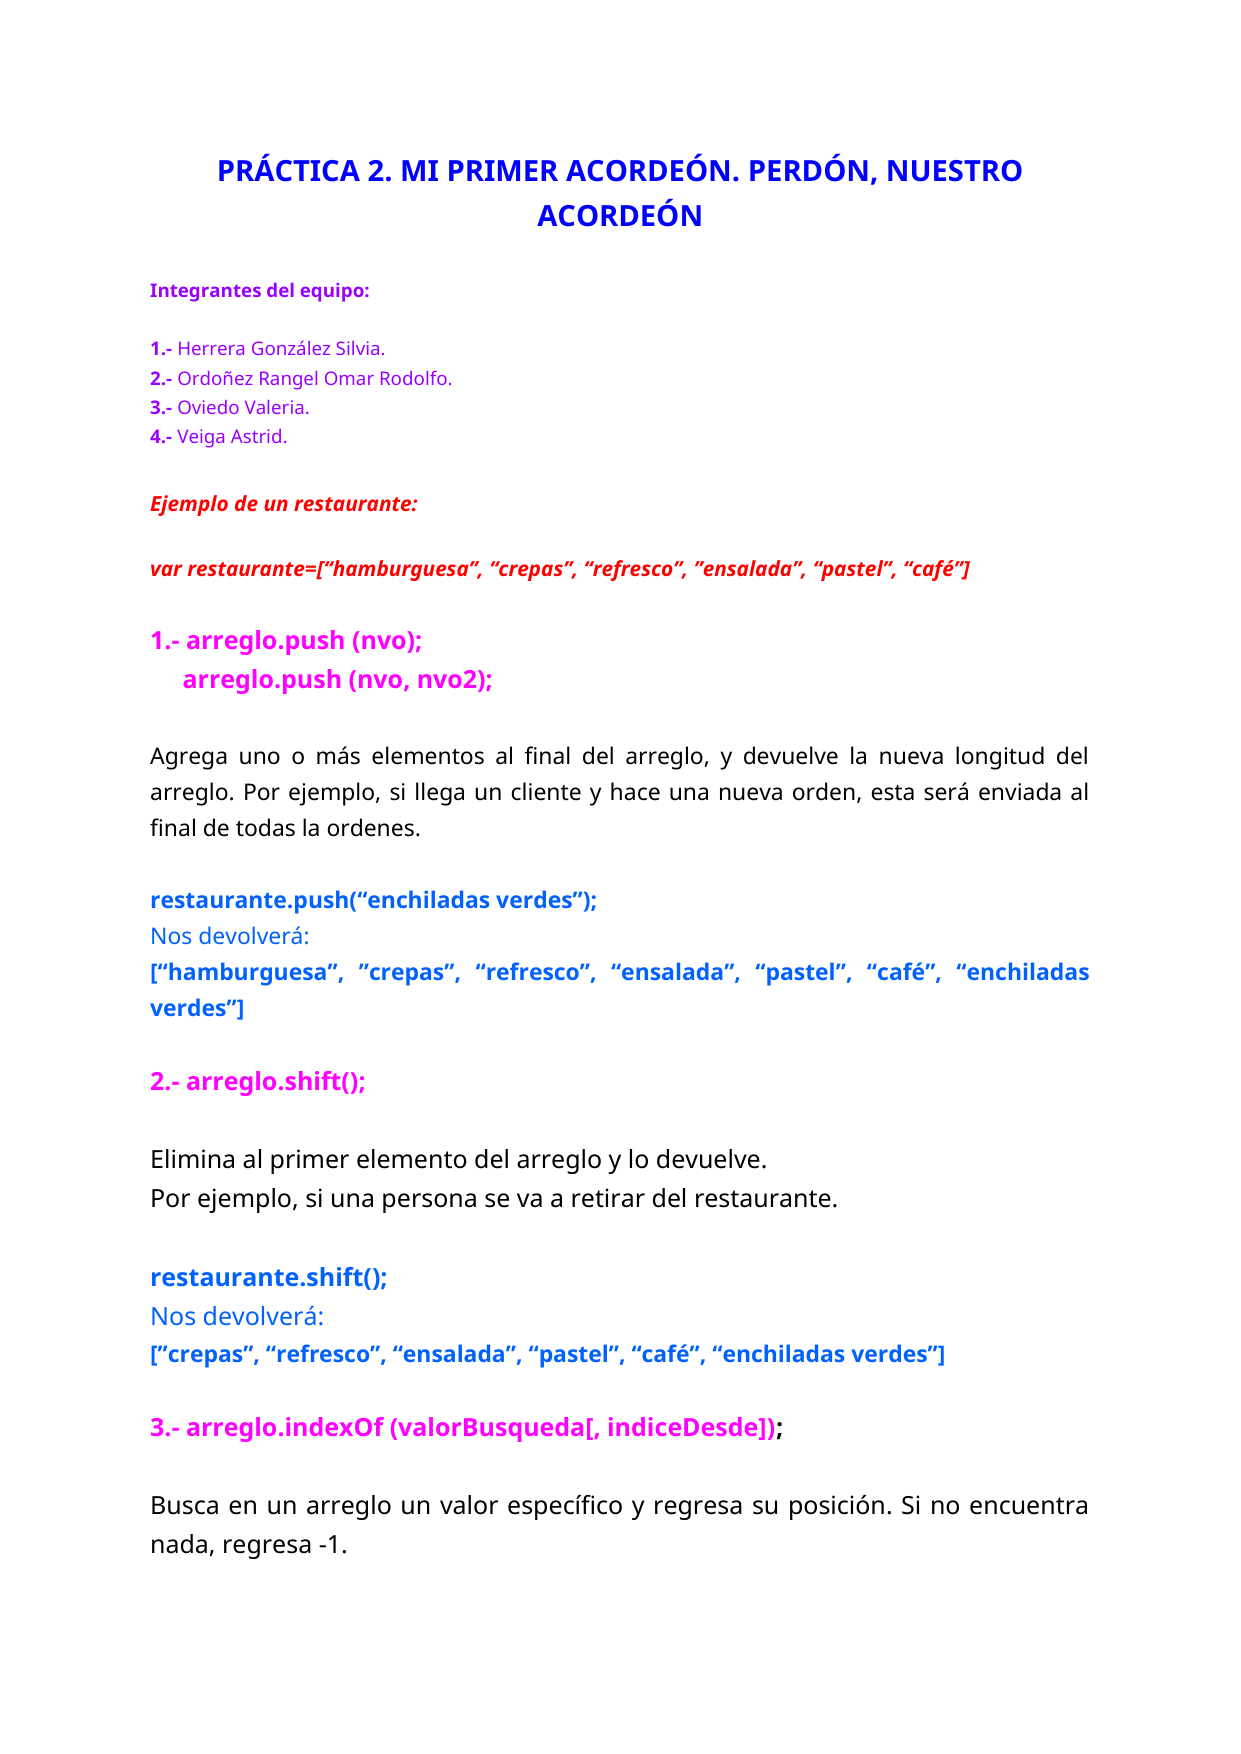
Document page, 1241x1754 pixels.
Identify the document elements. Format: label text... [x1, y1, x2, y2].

text 4.- Veiga Astrid. [150, 423, 1090, 449]
text [“hamburguesa”, ”crepas”, “refresco”, “ensalada”, “pastel”, “café”, “enchiladas verdes”] [150, 956, 1090, 1023]
text Busca en un arreglo un valor específico y regresa su posición. Si no encuentra nada, regresa -1. [150, 1488, 1090, 1561]
text Nos devolverá: [150, 1298, 1090, 1332]
text 3.- Oviedo Valeria. [150, 394, 1090, 420]
text Integrantes del equipo: [150, 277, 1090, 303]
text PRÁCTICA 2. MI PRIMER ACORDEÓN. PERDÓN, NUESTRO ACORDEÓN [150, 150, 1090, 235]
text 2.- arreglo.shift(); [150, 1063, 1090, 1097]
text Elimina al primer elemento del arreglo y lo devuelve. [150, 1142, 1090, 1176]
text 1.- arreglo.push (nvo); [150, 622, 1090, 657]
text Agrega uno o más elementos al final del arreglo, y devuelve la nueva longitud del arreglo. Por ejemplo, si llega un cliente y hace una nueva orden, esta será enviada al final de todas la ordenes. [150, 740, 1090, 843]
text restaurante.shift(); [150, 1259, 1090, 1293]
text 2.- Ordoñez Rangel Omar Rodolfo. [150, 365, 1090, 391]
text 3.- arreglo.indexOf (valorBusqueda[, indiceDesde]); [150, 1409, 1090, 1443]
text Por ejemplo, si una persona se va a retirar del restaurante. [150, 1181, 1090, 1215]
text Ejemplo de un restaurante: [150, 489, 1090, 517]
text 1.- Herrera González Silvia. [150, 336, 1090, 361]
text [”crepas”, “refresco”, “ensalada”, “pastel”, “café”, “enchiladas verdes”] [150, 1338, 1090, 1369]
text var restaurante=[“hamburguesa”, “crepas”, “refresco”, ”ensalada”, “pastel”, “café”] [150, 554, 1090, 582]
text arreglo.push (nvo, nvo2); [150, 662, 1090, 696]
text Nos devolverá: [150, 920, 1090, 951]
text restaurante.push(“enchiladas verdes”); [150, 884, 1090, 915]
